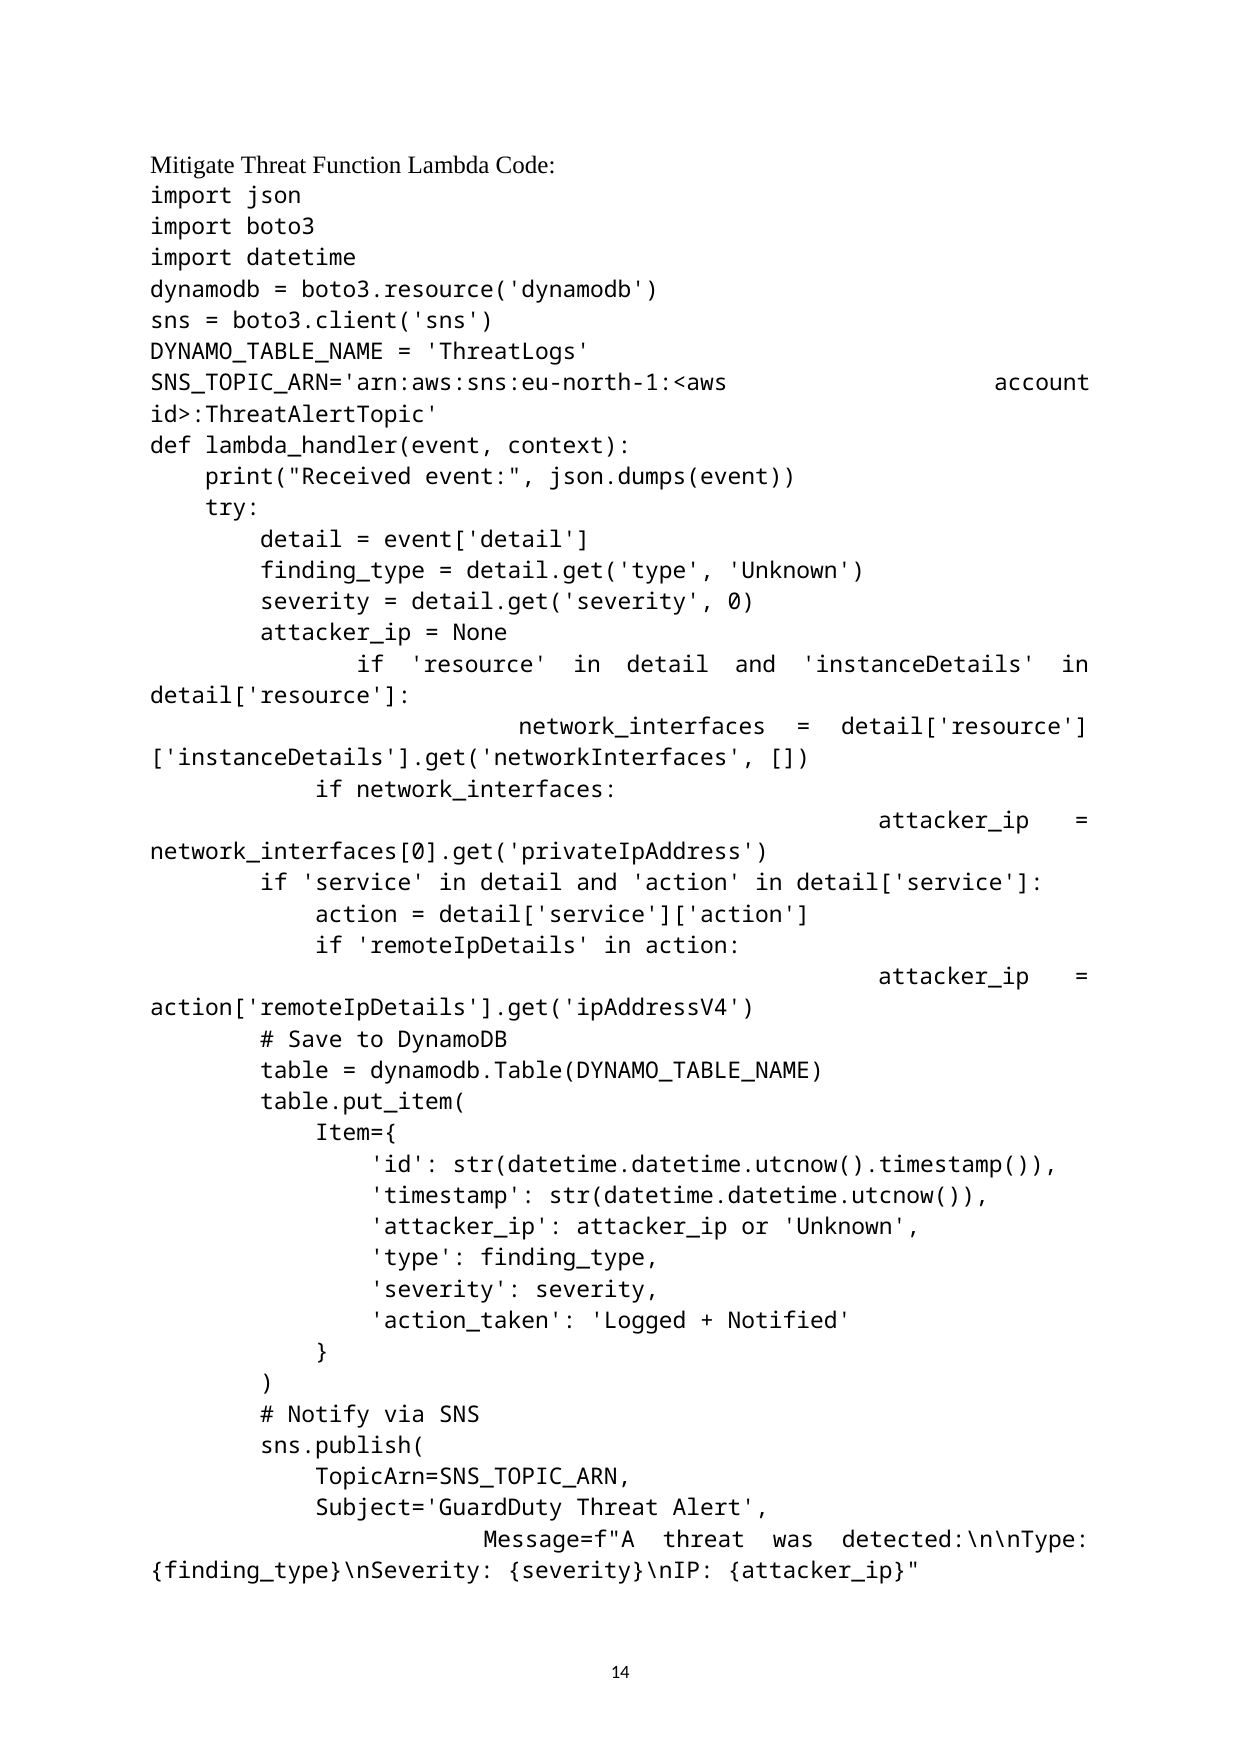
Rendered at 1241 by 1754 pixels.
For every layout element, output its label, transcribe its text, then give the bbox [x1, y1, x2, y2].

text dynamodb = boto3.resource('dynamodb') [150, 272, 1090, 304]
text def lambda_handler(event, context): [150, 429, 1090, 460]
text # Save to DynamoDB [150, 1022, 1090, 1054]
text finding_type = detail.get('type', 'Unknown') [150, 554, 1090, 585]
text # Notify via SNS [150, 1397, 1090, 1429]
text sns.publish( [150, 1429, 1090, 1460]
text table = dynamodb.Table(DYNAMO_TABLE_NAME) [150, 1054, 1090, 1085]
text if 'resource' in detail and 'instanceDetails' in detail['resource']: [150, 647, 1090, 710]
text import boto3 [150, 210, 1090, 241]
text sns = boto3.client('sns') [150, 304, 1090, 335]
text action = detail['service']['action'] [150, 897, 1090, 929]
text 'timestamp': str(datetime.datetime.utcnow()), [150, 1179, 1090, 1210]
text attacker_ip = network_interfaces[0].get('privateIpAddress') [150, 804, 1090, 866]
text DYNAMO_TABLE_NAME = 'ThreatLogs' [150, 335, 1090, 366]
text SNS_TOPIC_ARN='arn:aws:sns:eu-north-1:<aws account id>:ThreatAlertTopic' [150, 366, 1090, 429]
text Subject='GuardDuty Threat Alert', [150, 1491, 1090, 1522]
text table.put_item( [150, 1085, 1090, 1116]
text 'type': finding_type, [150, 1241, 1090, 1272]
text 'action_taken': 'Logged + Notified' [150, 1304, 1090, 1335]
text severity = detail.get('severity', 0) [150, 585, 1090, 616]
text if network_interfaces: [150, 772, 1090, 804]
text Message=f"A threat was detected:\n\nType: {finding_type}\nSeverity: {severity}\nIP: {attacker_ip}" [150, 1522, 1090, 1585]
text 'attacker_ip': attacker_ip or 'Unknown', [150, 1210, 1090, 1241]
text 'severity': severity, [150, 1272, 1090, 1304]
text TopicArn=SNS_TOPIC_ARN, [150, 1460, 1090, 1491]
text attacker_ip = action['remoteIpDetails'].get('ipAddressV4') [150, 960, 1090, 1022]
text detail = event['detail'] [150, 522, 1090, 554]
text import datetime [150, 241, 1090, 272]
text if 'remoteIpDetails' in action: [150, 929, 1090, 960]
text ) [150, 1366, 1090, 1397]
text import json [150, 179, 1090, 210]
text 'id': str(datetime.datetime.utcnow().timestamp()), [150, 1147, 1090, 1179]
text network_interfaces = detail['resource']['instanceDetails'].get('networkInterfaces', []) [150, 710, 1090, 772]
text if 'service' in detail and 'action' in detail['service']: [150, 866, 1090, 897]
text try: [150, 491, 1090, 522]
text Item={ [150, 1116, 1090, 1147]
text print("Received event:", json.dumps(event)) [150, 460, 1090, 491]
text } [150, 1335, 1090, 1366]
text Mitigate Threat Function Lambda Code: [150, 150, 1090, 179]
text attacker_ip = None [150, 616, 1090, 647]
